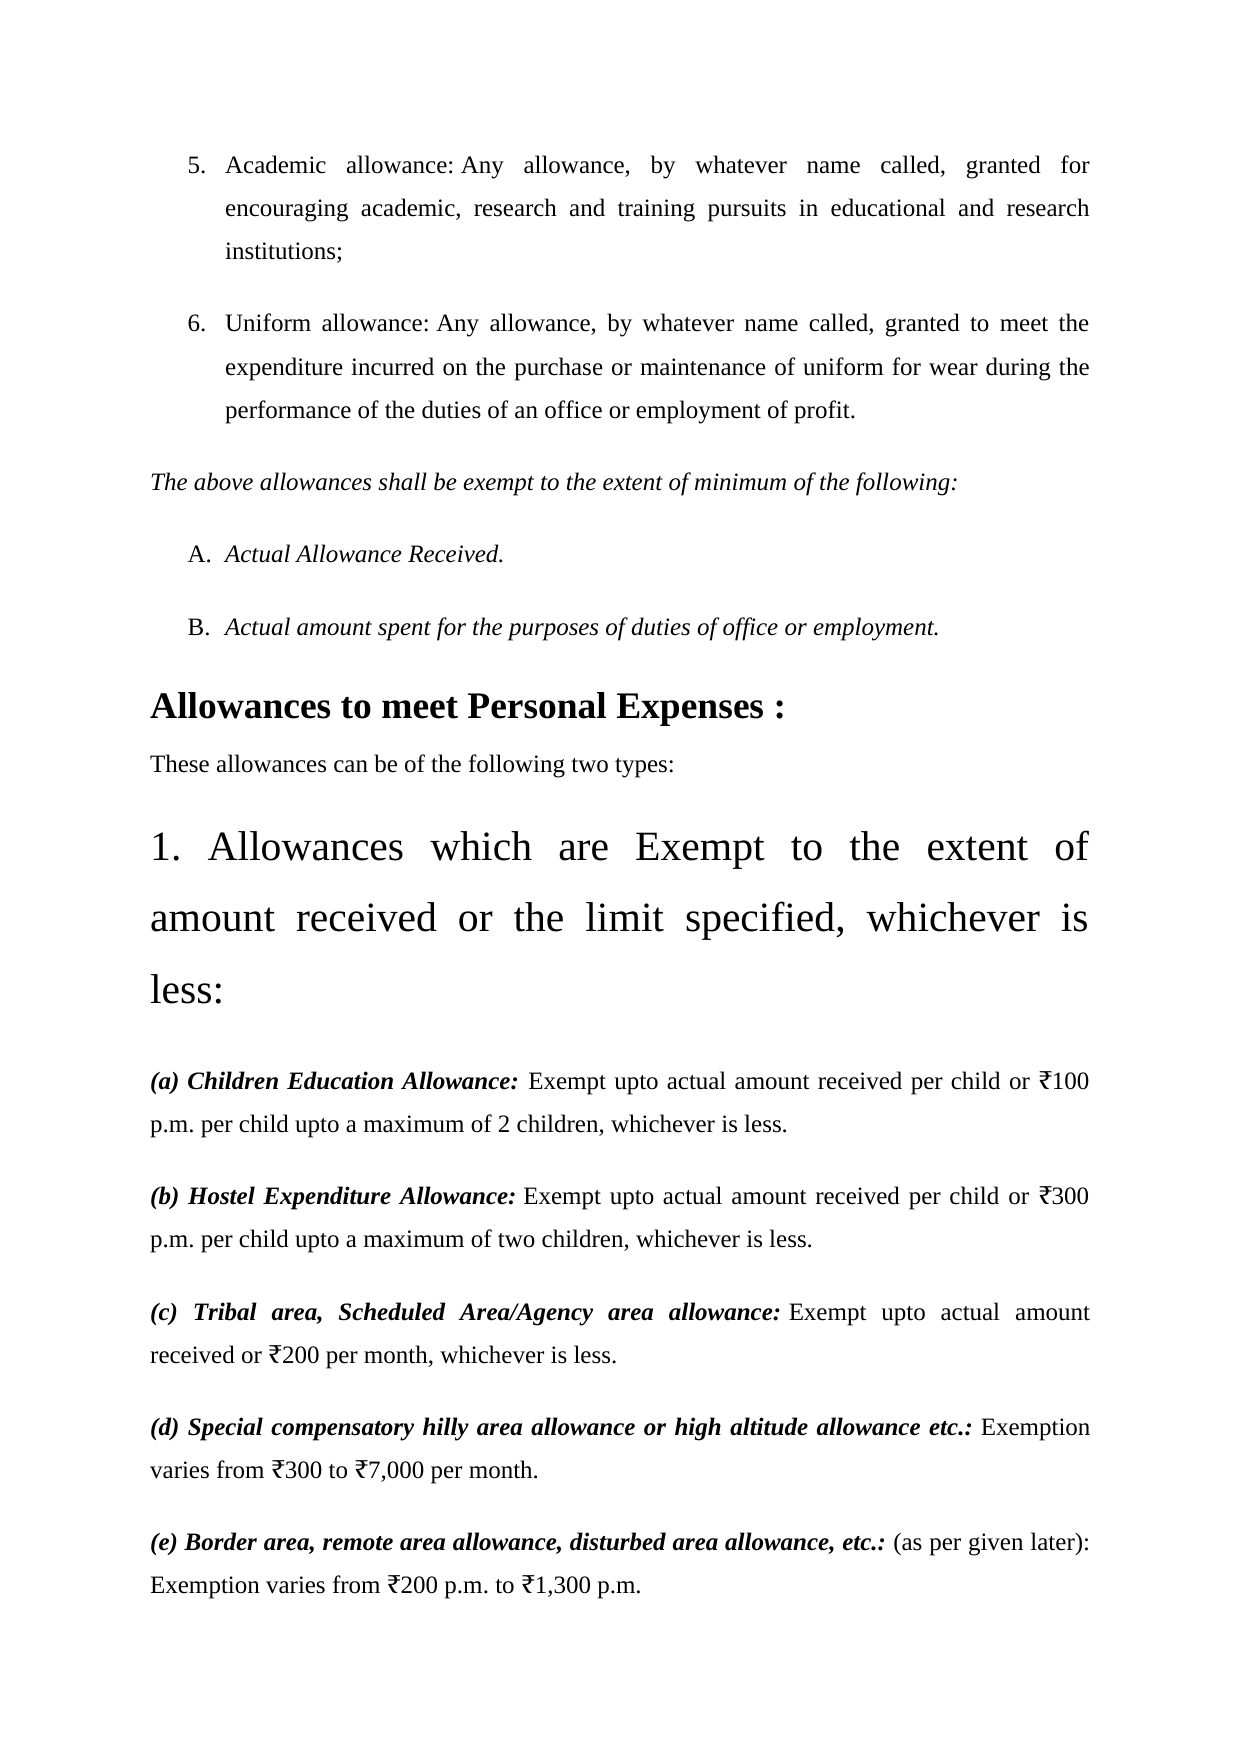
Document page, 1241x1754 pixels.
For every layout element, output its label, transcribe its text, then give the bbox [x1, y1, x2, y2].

text The above allowances shall be exempt to the extent of minimum of the following: [150, 467, 1090, 496]
list Actual amount spent for the purposes of duties of office or employment. [187, 612, 1090, 640]
text (c) Tribal area, Scheduled Area/Agency area allowance: Exempt upto actual amount received or ₹200 per month, whichever is less. [150, 1297, 1090, 1368]
text (b) Hostel Expenditure Allowance: Exempt upto actual amount received per child or ₹300 p.m. per child upto a maximum of two children, whichever is less. [150, 1181, 1090, 1253]
list Academic allowance: Any allowance, by whatever name called, granted for encouraging academic, research and training pursuits in educational and research institutions; [187, 150, 1090, 265]
text (a) Children Education Allowance: Exempt upto actual amount received per child or ₹100 p.m. per child upto a maximum of 2 children, whichever is less. [150, 1066, 1090, 1138]
text (e) Border area, remote area allowance, disturbed area allowance, etc.: (as per given later): Exemption varies from ₹200 p.m. to ₹1,300 p.m. [150, 1527, 1090, 1599]
text (d) Special compensatory hilly area allowance or high altitude allowance etc.: Exemption varies from ₹300 to ₹7,000 per month. [150, 1412, 1090, 1484]
list Uniform allowance: Any allowance, by whatever name called, granted to meet the expenditure incurred on the purchase or maintenance of uniform for wear during the performance of the duties of an office or employment of profit. [187, 308, 1090, 423]
text These allowances can be of the following two types: [150, 749, 1090, 777]
subtitle 1. Allowances which are Exempt to the extent of amount received or the limit specified, whichever is less: [150, 821, 1090, 1013]
list Actual Allowance Received. [187, 539, 1090, 568]
subtitle Allowances to meet Personal Expenses : [150, 684, 1090, 727]
